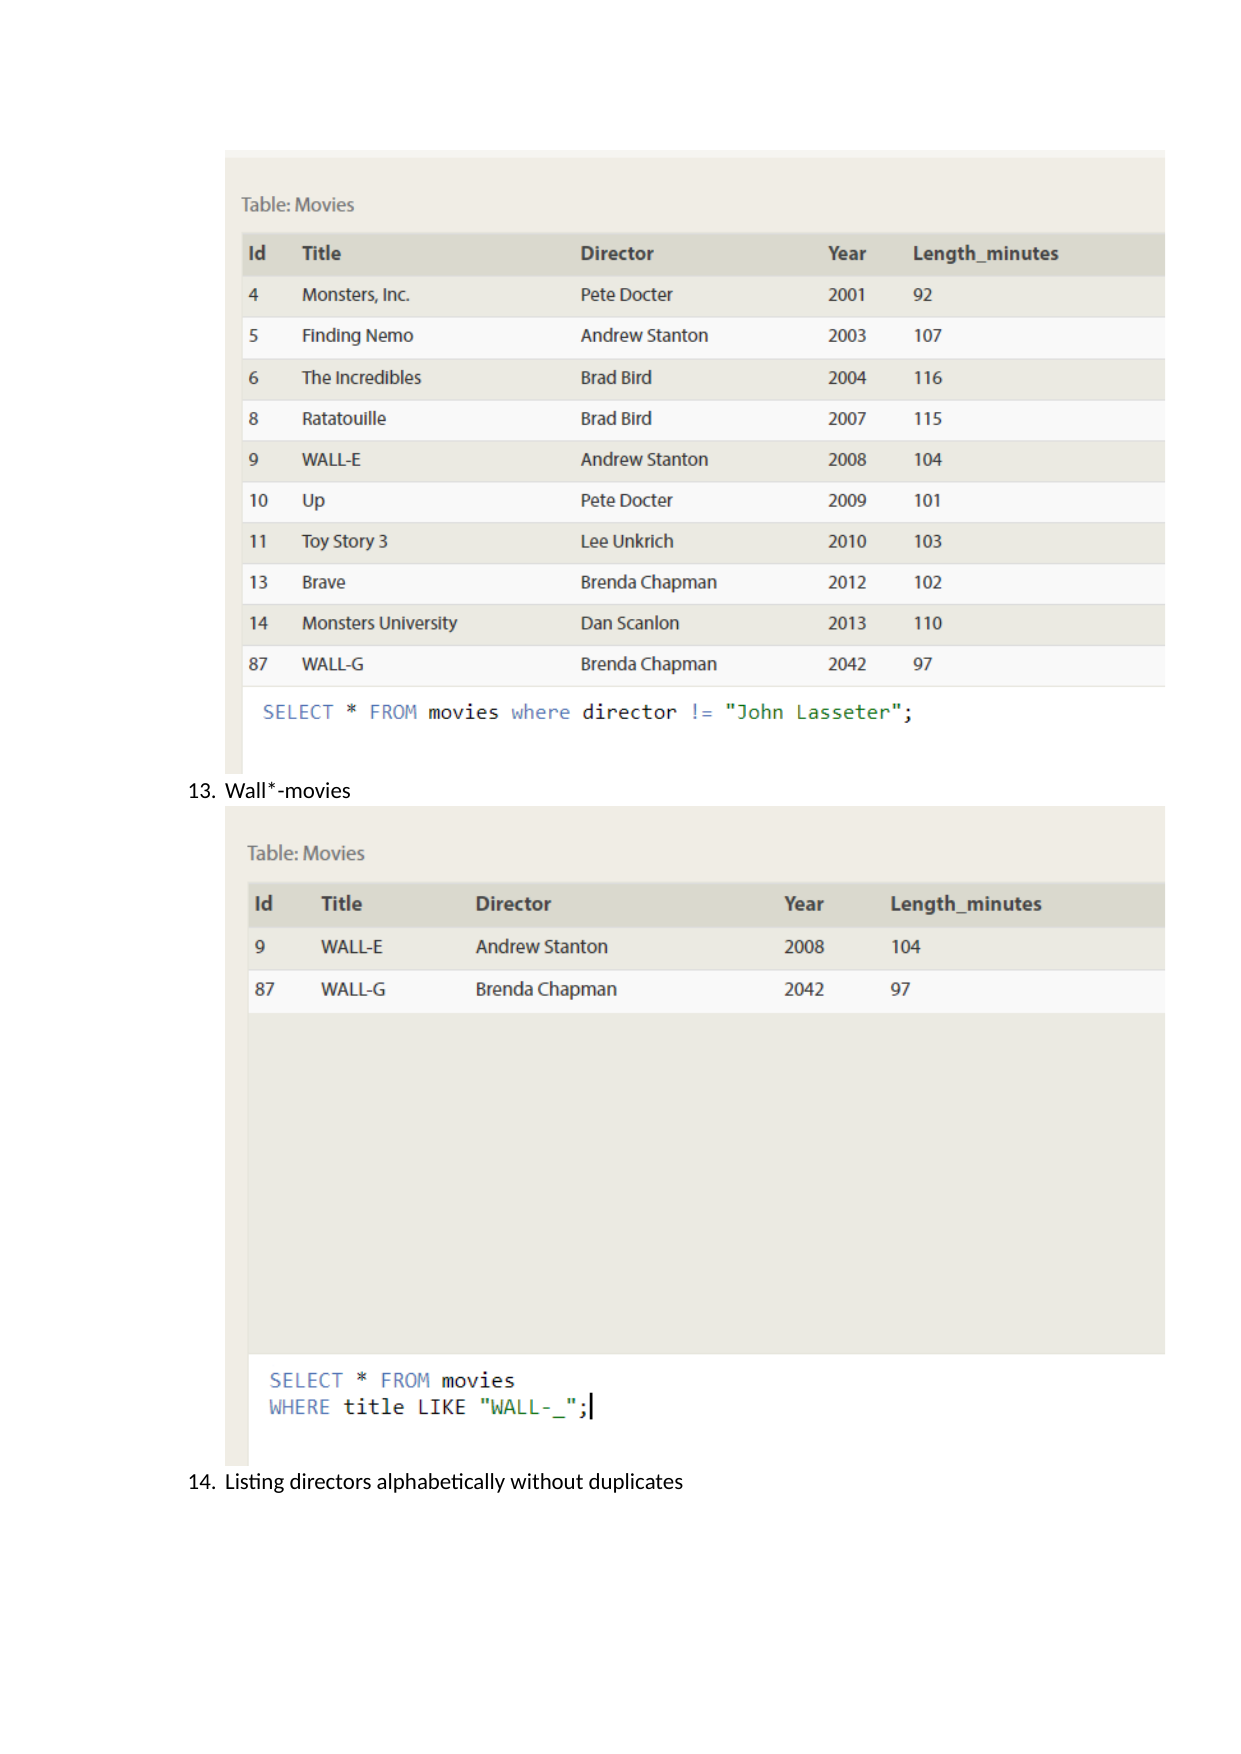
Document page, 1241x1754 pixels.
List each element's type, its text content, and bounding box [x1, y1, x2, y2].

list Listing directors alphabetically without duplicates [187, 1467, 1090, 1496]
list Wall*-movies [187, 776, 1090, 804]
picture [225, 806, 1166, 1466]
picture [225, 150, 1166, 774]
